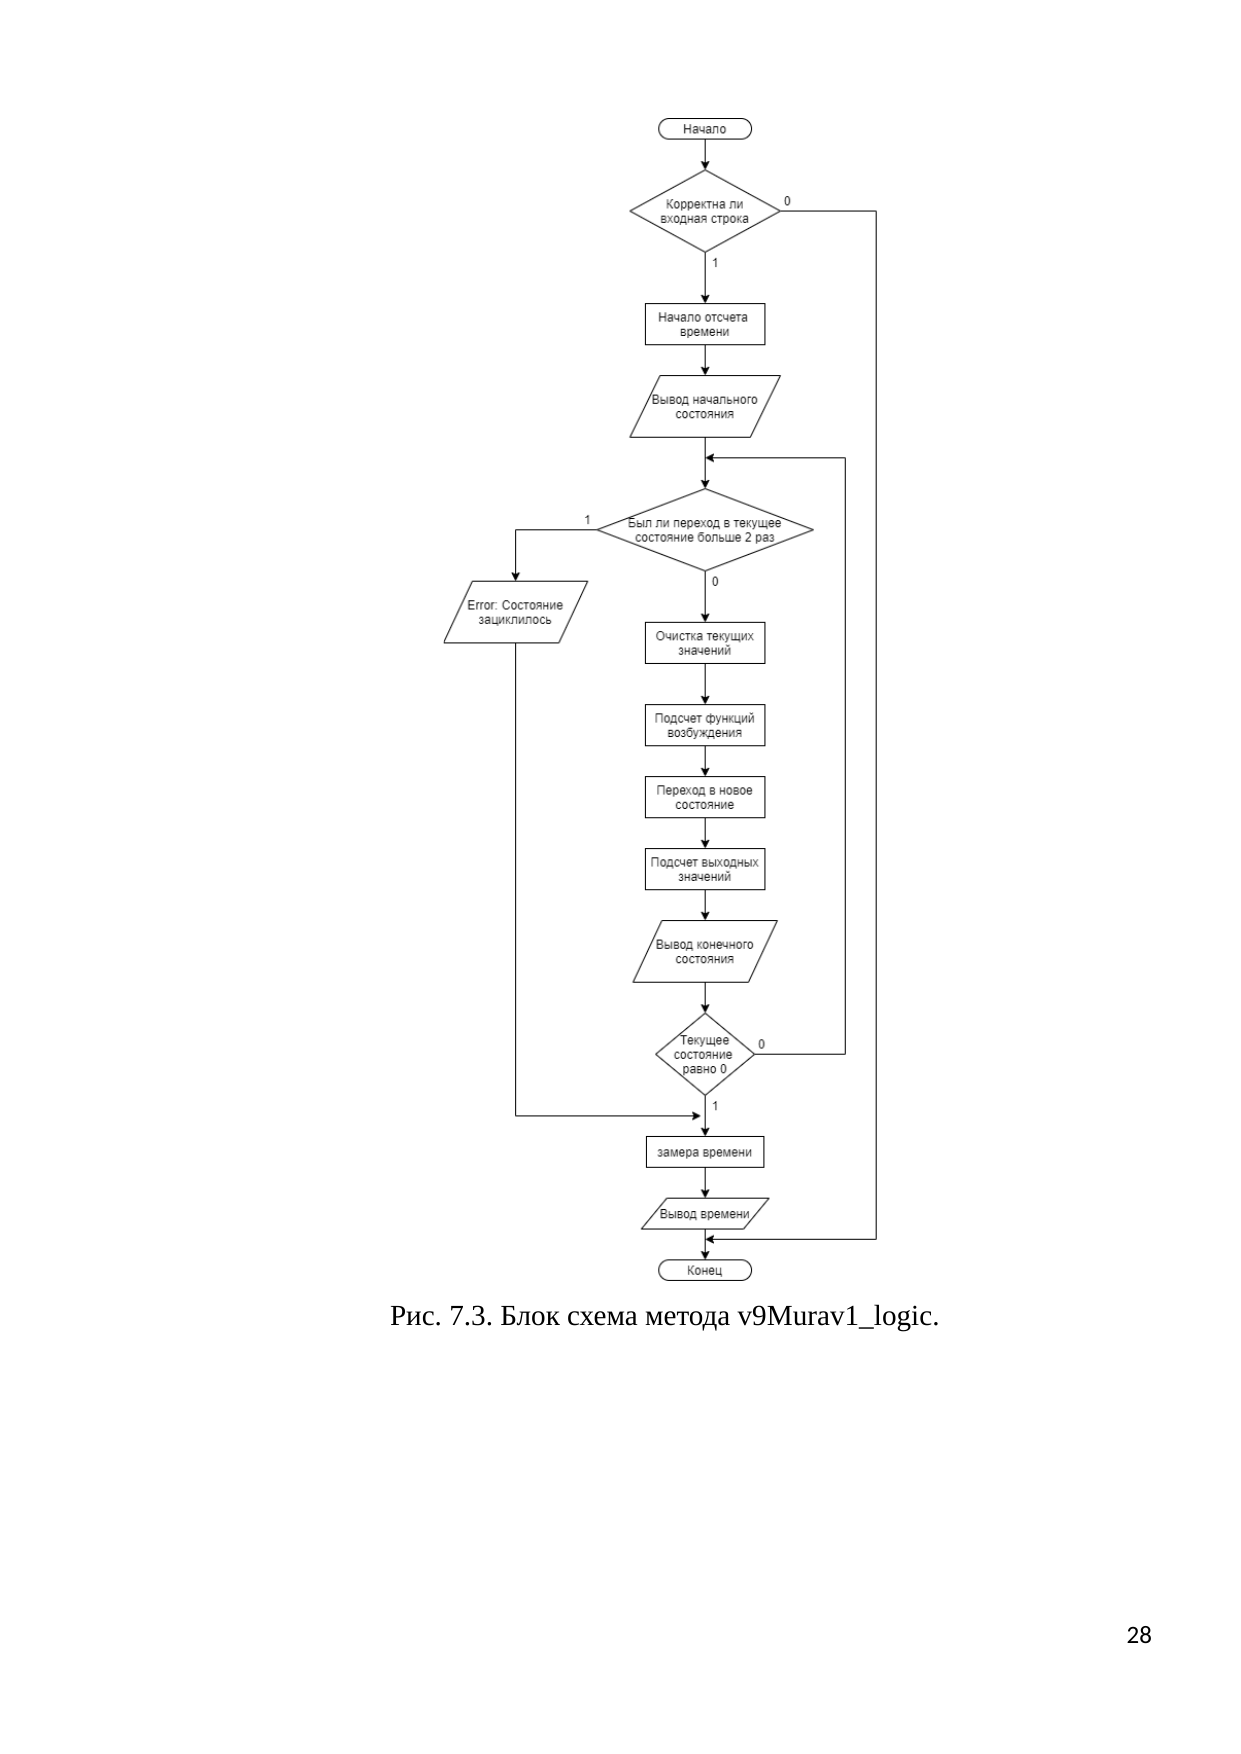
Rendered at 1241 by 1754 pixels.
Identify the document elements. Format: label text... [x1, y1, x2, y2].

picture [443, 118, 886, 1282]
